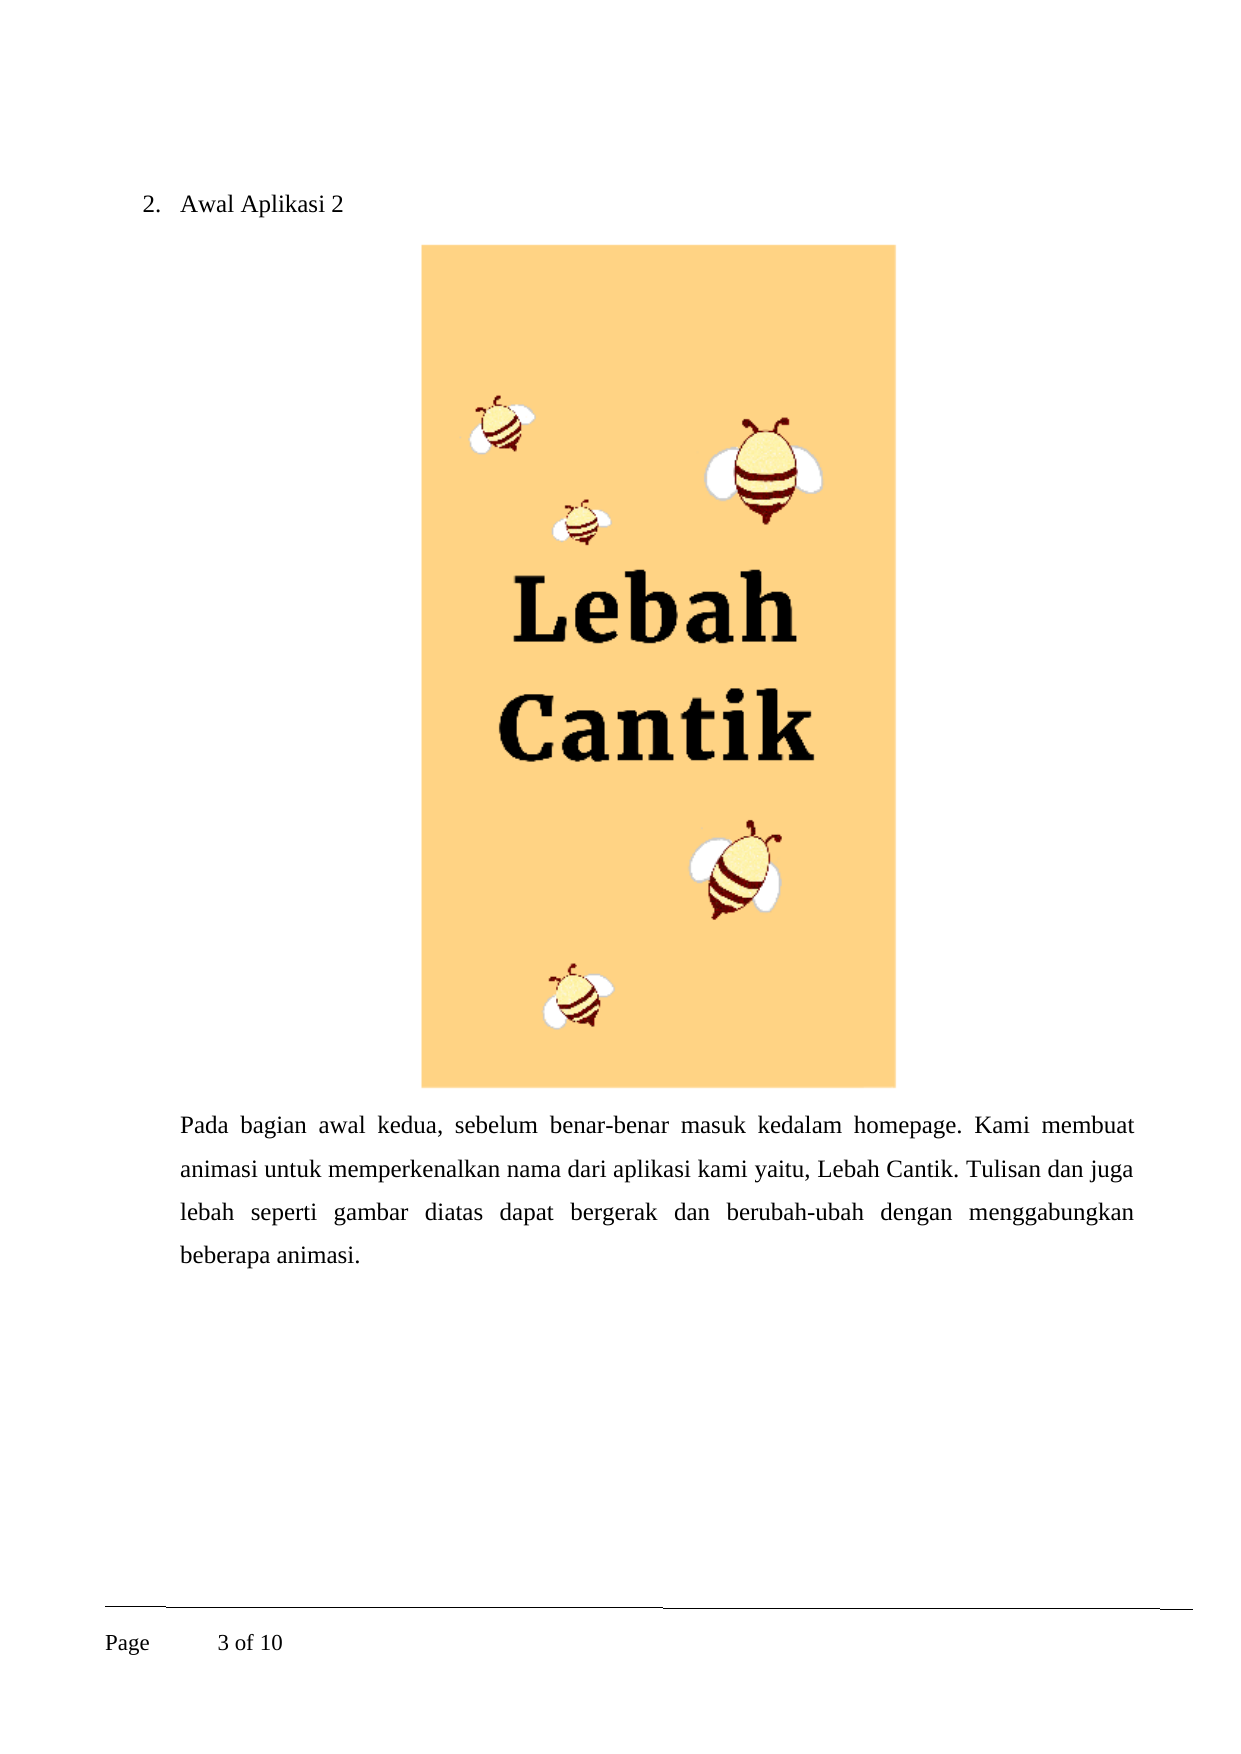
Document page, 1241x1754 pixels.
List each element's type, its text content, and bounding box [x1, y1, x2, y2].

list Awal Aplikasi 2 [142, 189, 1135, 218]
picture [413, 232, 902, 1097]
text Pada bagian awal kedua, sebelum benar-benar masuk kedalam homepage. Kami membuat animasi untuk memperkenalkan nama dari aplikasi kami yaitu, Lebah Cantik. Tulisan dan juga lebah seperti gambar diatas dapat bergerak dan berubah-ubah dengan menggabungkan beberapa animasi. [180, 1111, 1135, 1269]
